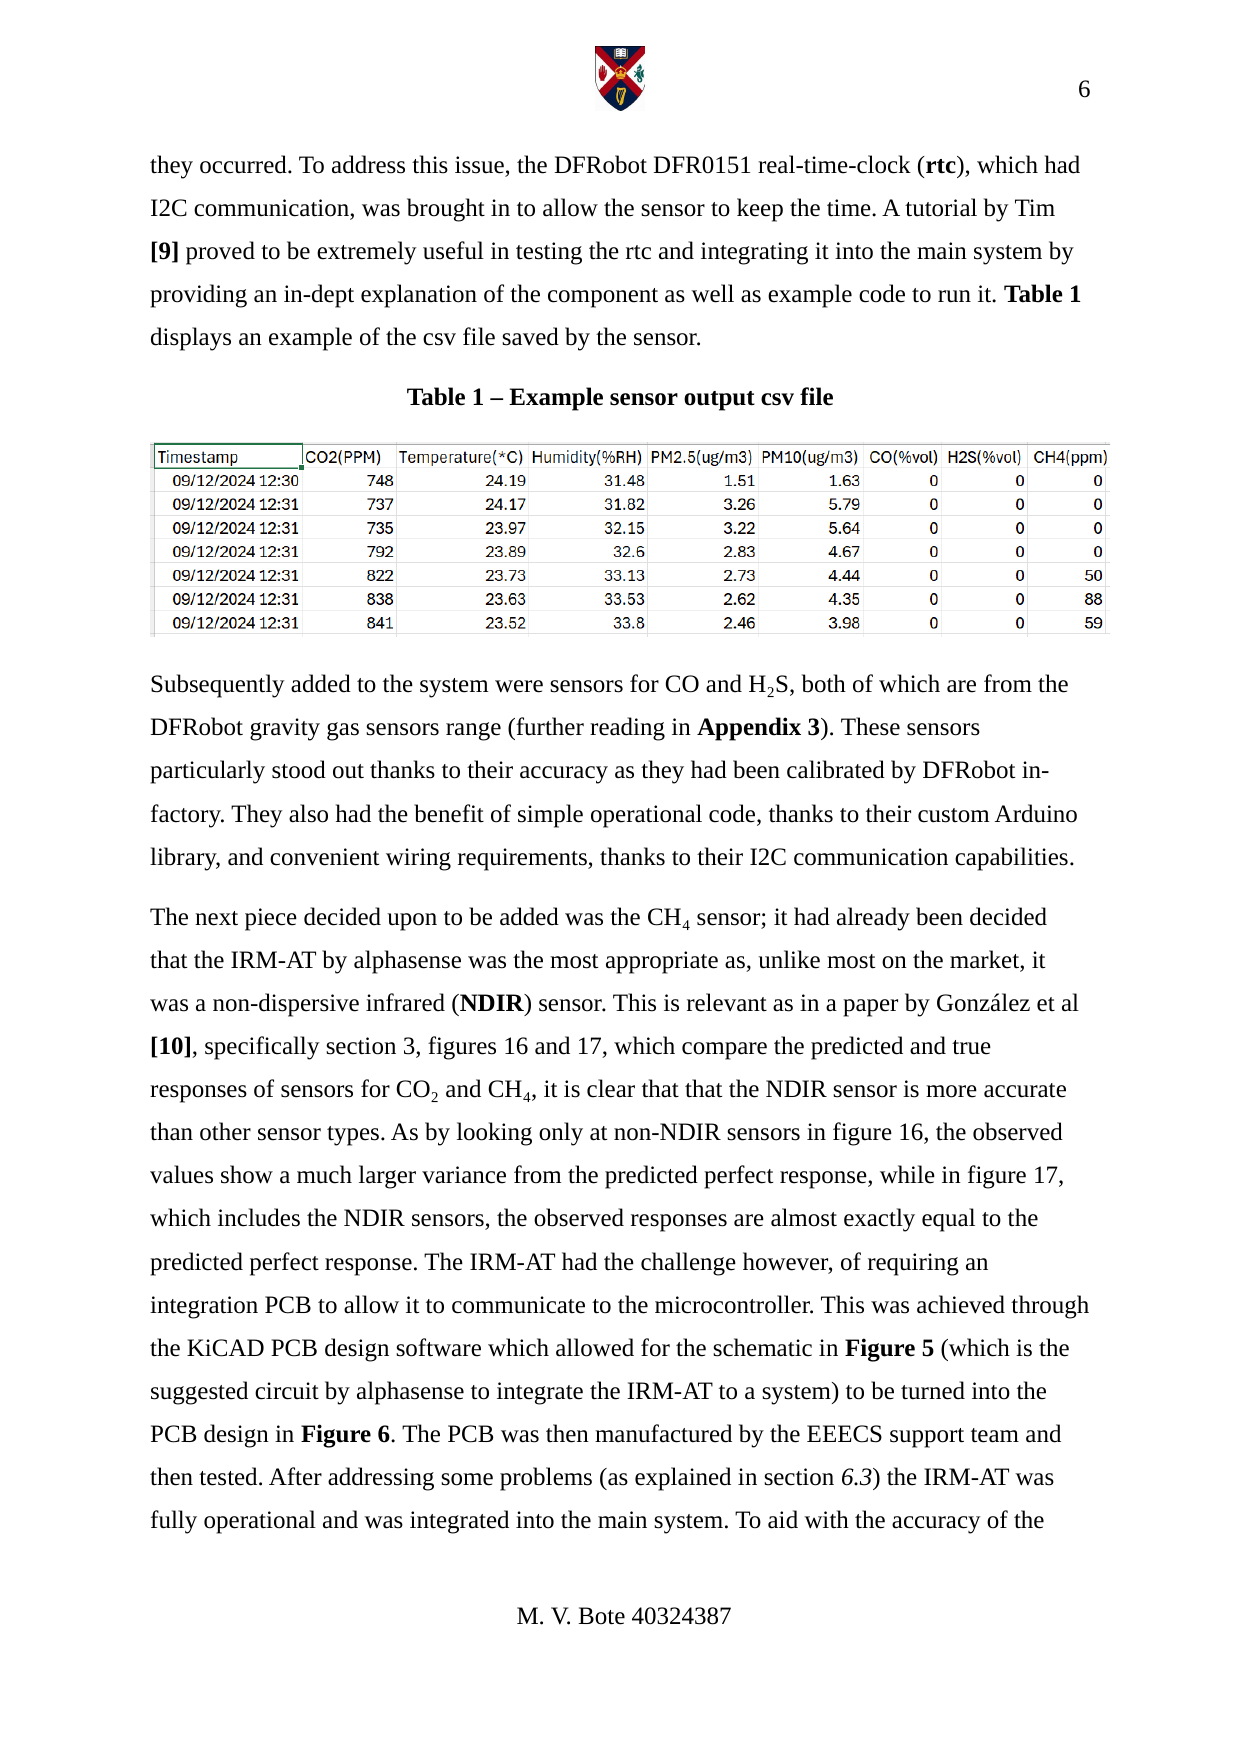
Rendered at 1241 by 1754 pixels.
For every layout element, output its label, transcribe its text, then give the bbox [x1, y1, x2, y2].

text Table 1 – Example sensor output csv file [150, 382, 1090, 411]
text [150, 150, 1090, 351]
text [150, 902, 1090, 1534]
picture [150, 442, 1111, 637]
picture [595, 46, 645, 111]
text Subsequently added to the system were sensors for CO and H₂S, both of which are from the DFRobot gravity gas sensors range (further reading in Appendix 3). These sensors particularly stood out thanks to their accuracy as they had been calibrated by DFRobot in-factory. They also had the benefit of simple operational code, thanks to their custom Arduino library, and convenient wiring requirements, thanks to their I2C communication capabilities. [150, 669, 1090, 871]
